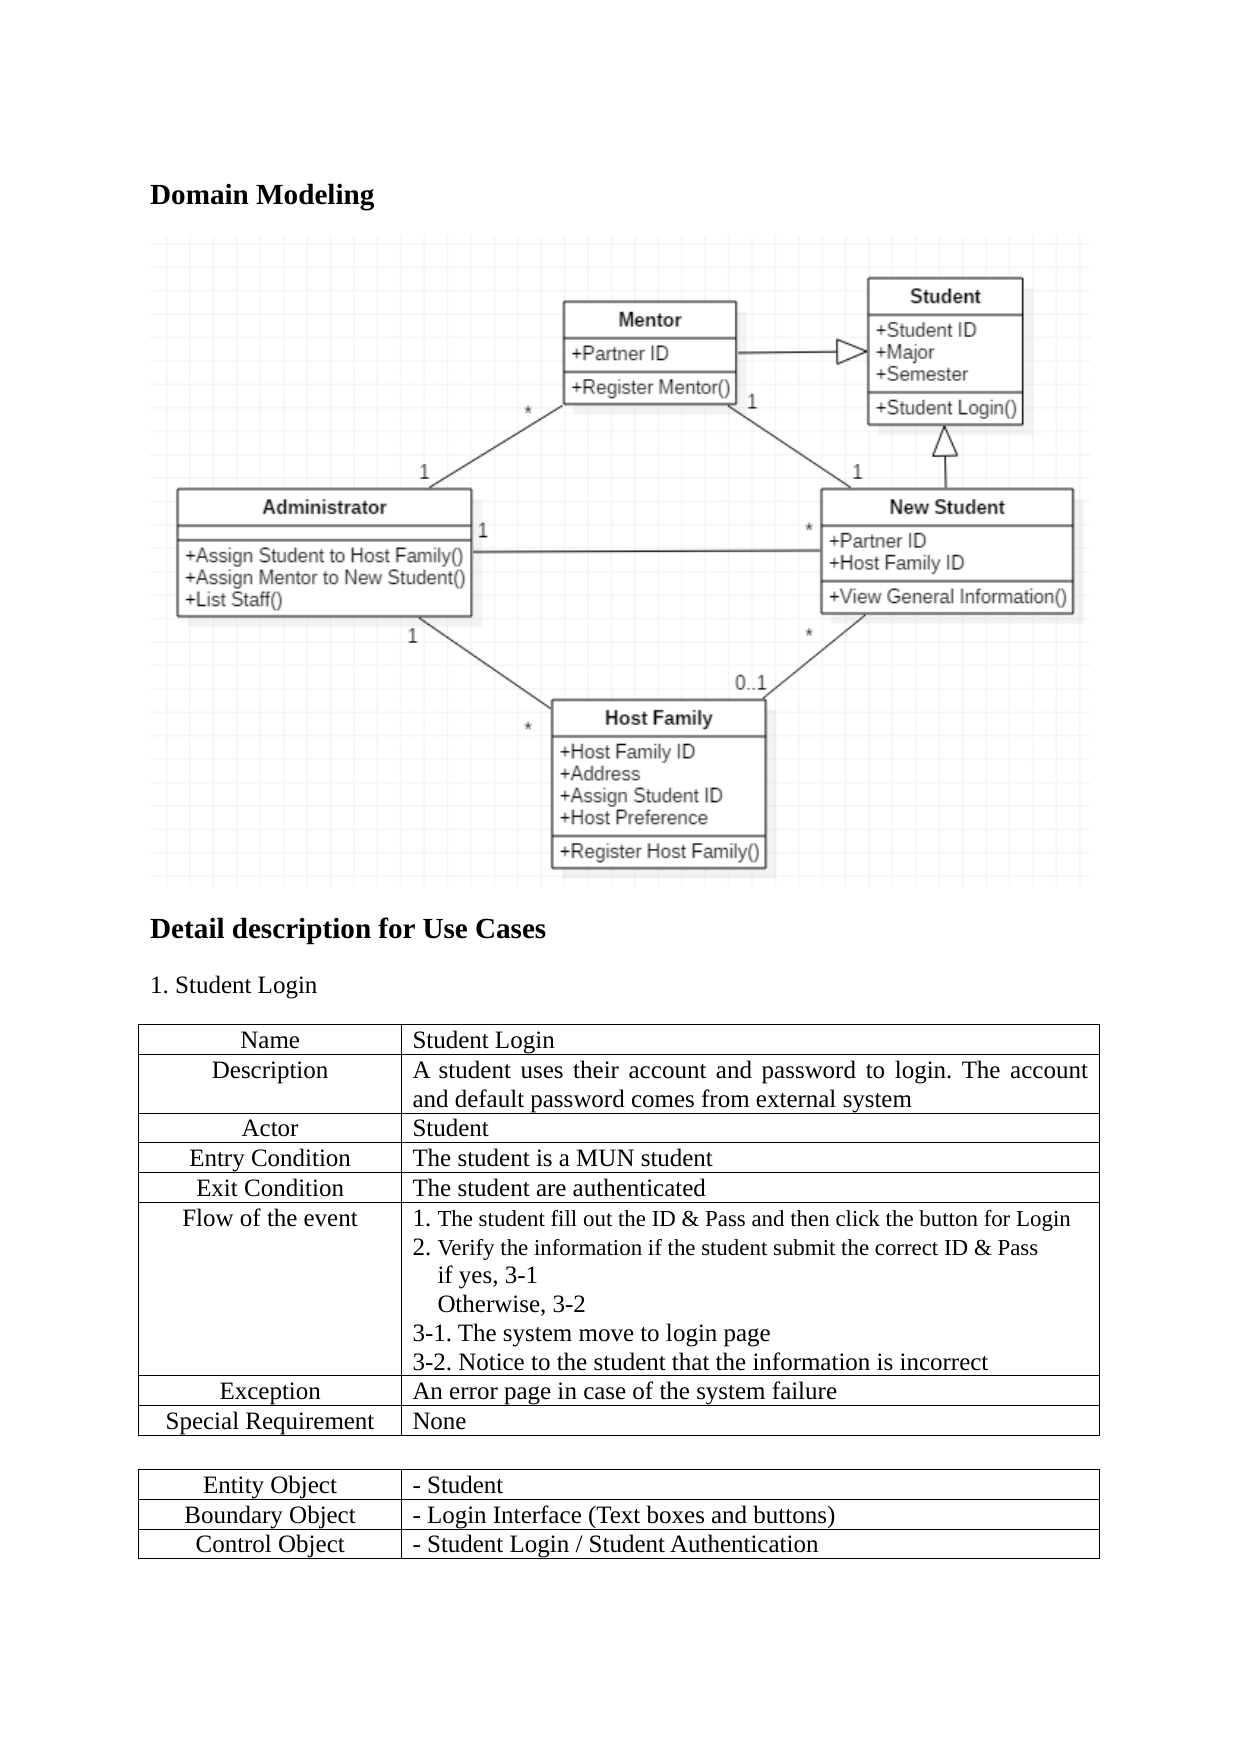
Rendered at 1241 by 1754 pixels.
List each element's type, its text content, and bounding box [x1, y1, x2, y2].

text Detail description for Use Cases [150, 911, 1090, 944]
table_cell Description [139, 1055, 401, 1112]
table_header - Student [402, 1470, 1099, 1499]
table_cell Exception [139, 1376, 401, 1405]
table_cell 1. The student fill out the ID & Pass and then click the button for Login 2. Verify the information if the student submit the correct ID & Pass if yes, 3-1 Otherwise, 3-2 3-1. The system move to login page 3-2. Notice to the student that the information is incorrect [402, 1203, 1099, 1375]
table_cell Boundary Object [139, 1500, 401, 1528]
table_cell - Student Login / Student Authentication [402, 1530, 1099, 1558]
table_header Name [139, 1025, 401, 1054]
table_cell Exit Condition [139, 1173, 401, 1202]
table_cell Entry Condition [139, 1143, 401, 1172]
table_cell Control Object [139, 1530, 401, 1558]
table_cell None [402, 1406, 1099, 1435]
text Domain Modeling [150, 177, 1090, 211]
table_cell A student uses their account and password to login. The account and default password comes from external system [402, 1055, 1099, 1112]
table_cell Flow of the event [139, 1203, 401, 1375]
table_cell Actor [139, 1114, 401, 1142]
picture [150, 236, 1091, 886]
table_header Entity Object [139, 1470, 401, 1499]
table_cell The student is a MUN student [402, 1143, 1099, 1172]
table_cell An error page in case of the system failure [402, 1376, 1099, 1405]
table_cell - Login Interface (Text boxes and buttons) [402, 1500, 1099, 1528]
table_cell The student are authenticated [402, 1173, 1099, 1202]
table_cell Student [402, 1114, 1099, 1142]
table_header Student Login [402, 1025, 1099, 1054]
text 1. Student Login [150, 970, 1090, 999]
table_cell Special Requirement [139, 1406, 401, 1435]
